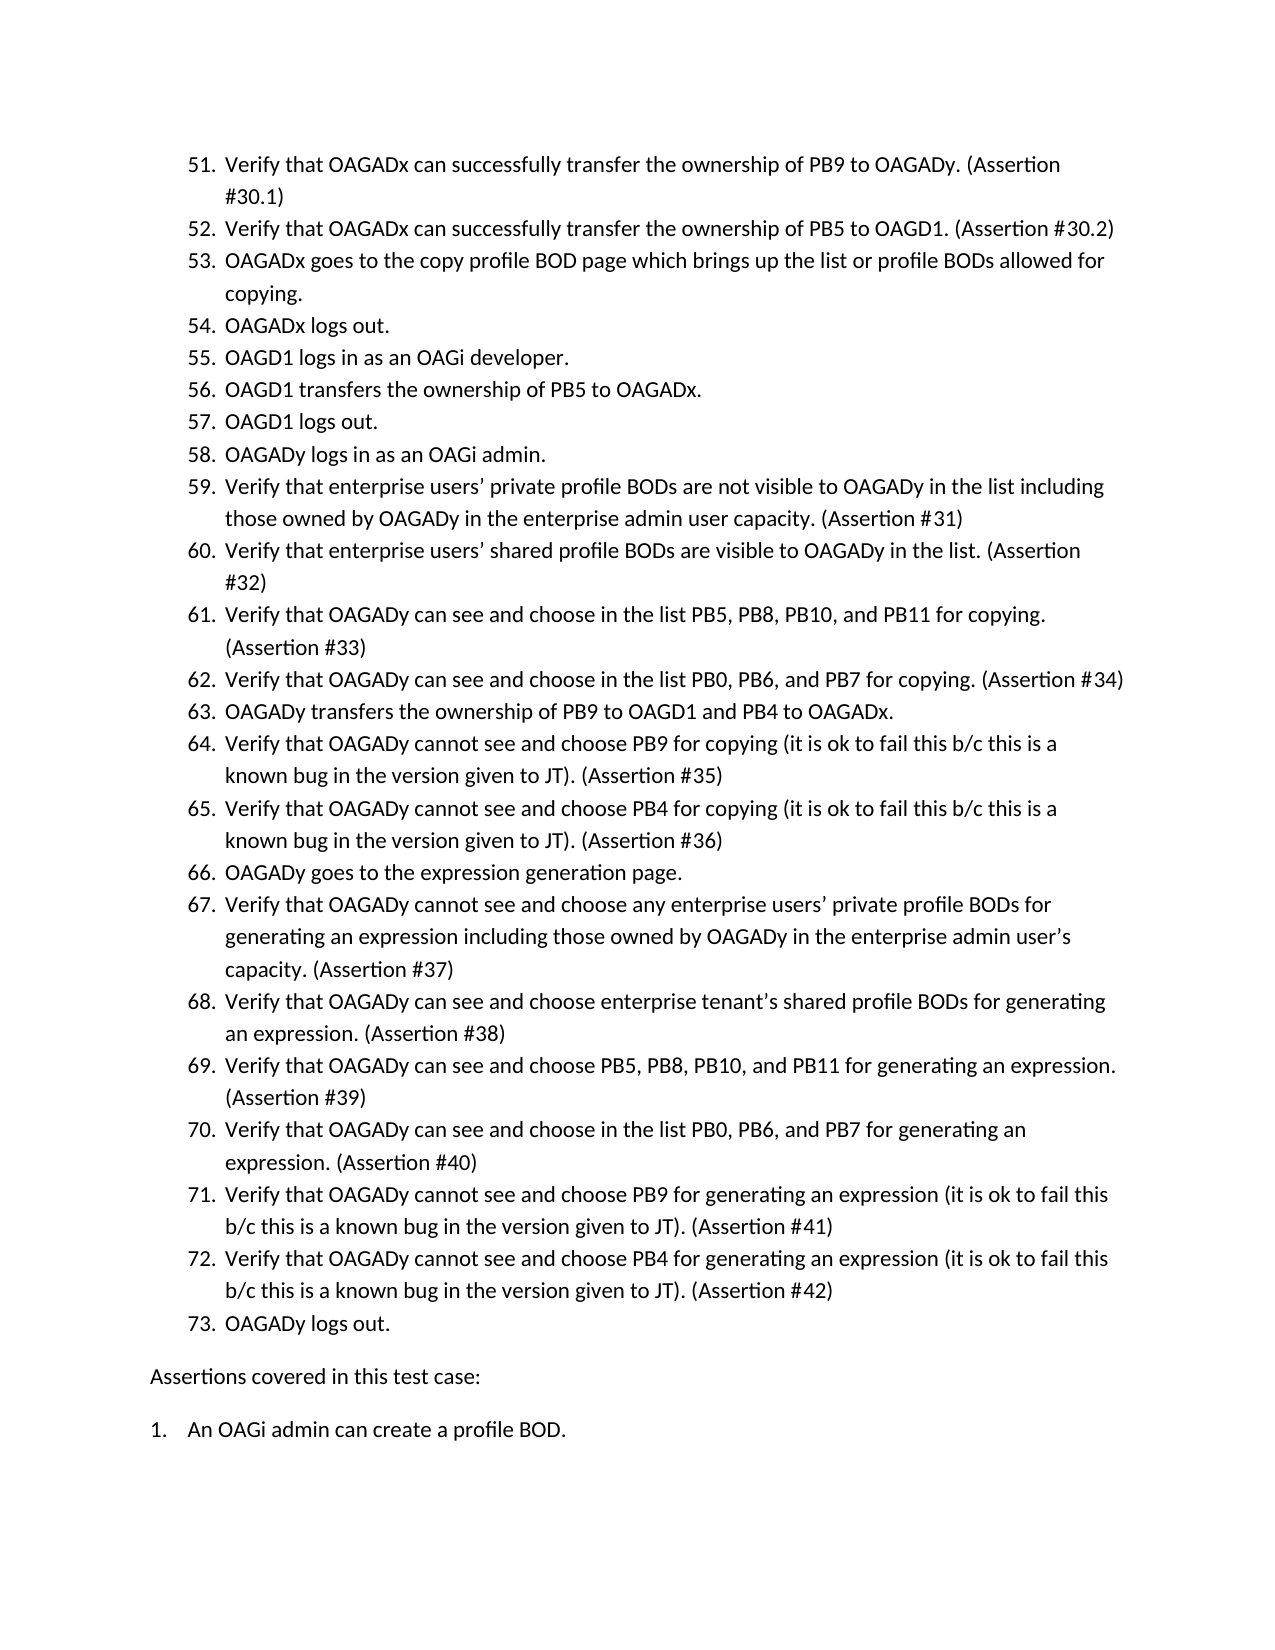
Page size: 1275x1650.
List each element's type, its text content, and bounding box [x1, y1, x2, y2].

list Verify that OAGADy cannot see and choose PB4 for generating an expression (it is ok to fail this b/c this is a known bug in the version given to JT). (Assertion #42) [187, 1244, 1125, 1304]
list Verify that enterprise users’ private profile BODs are not visible to OAGADy in the list including those owned by OAGADy in the enterprise admin user capacity. (Assertion #31) [187, 472, 1125, 532]
list OAGADy goes to the expression generation page. [187, 858, 1125, 886]
list Verify that OAGADy cannot see and choose PB9 for copying (it is ok to fail this b/c this is a known bug in the version given to JT). (Assertion #35) [187, 729, 1125, 789]
list OAGADx logs out. [187, 311, 1125, 339]
list OAGD1 logs in as an OAGi developer. [187, 343, 1125, 371]
list Verify that OAGADy can see and choose in the list PB0, PB6, and PB7 for generating an expression. (Assertion #40) [187, 1116, 1125, 1176]
list Verify that OAGADx can successfully transfer the ownership of PB9 to OAGADy. (Assertion #30.1) [187, 150, 1125, 210]
list OAGADy logs in as an OAGi admin. [187, 440, 1125, 468]
list Verify that enterprise users’ shared profile BODs are visible to OAGADy in the list. (Assertion #32) [187, 536, 1125, 596]
list OAGADy transfers the ownership of PB9 to OAGD1 and PB4 to OAGADx. [187, 697, 1125, 725]
list OAGD1 logs out. [187, 407, 1125, 436]
list Verify that OAGADy can see and choose enterprise tenant’s shared profile BODs for generating an expression. (Assertion #38) [187, 987, 1125, 1047]
text Assertions covered in this test case: [150, 1362, 1125, 1390]
list OAGD1 transfers the ownership of PB5 to OAGADx. [187, 375, 1125, 403]
list An OAGi admin can create a profile BOD. [150, 1415, 1125, 1443]
list Verify that OAGADy cannot see and choose PB9 for generating an expression (it is ok to fail this b/c this is a known bug in the version given to JT). (Assertion #41) [187, 1180, 1125, 1240]
list Verify that OAGADy cannot see and choose PB4 for copying (it is ok to fail this b/c this is a known bug in the version given to JT). (Assertion #36) [187, 794, 1125, 854]
list Verify that OAGADx can successfully transfer the ownership of PB5 to OAGD1. (Assertion #30.2) [187, 214, 1125, 242]
list OAGADy logs out. [187, 1309, 1125, 1337]
list OAGADx goes to the copy profile BOD page which brings up the list or profile BODs allowed for copying. [187, 247, 1125, 307]
list Verify that OAGADy cannot see and choose any enterprise users’ private profile BODs for generating an expression including those owned by OAGADy in the enterprise admin user’s capacity. (Assertion #37) [187, 890, 1125, 983]
list Verify that OAGADy can see and choose in the list PB5, PB8, PB10, and PB11 for copying. (Assertion #33) [187, 601, 1125, 661]
list Verify that OAGADy can see and choose PB5, PB8, PB10, and PB11 for generating an expression. (Assertion #39) [187, 1051, 1125, 1111]
list Verify that OAGADy can see and choose in the list PB0, PB6, and PB7 for copying. (Assertion #34) [187, 665, 1125, 693]
